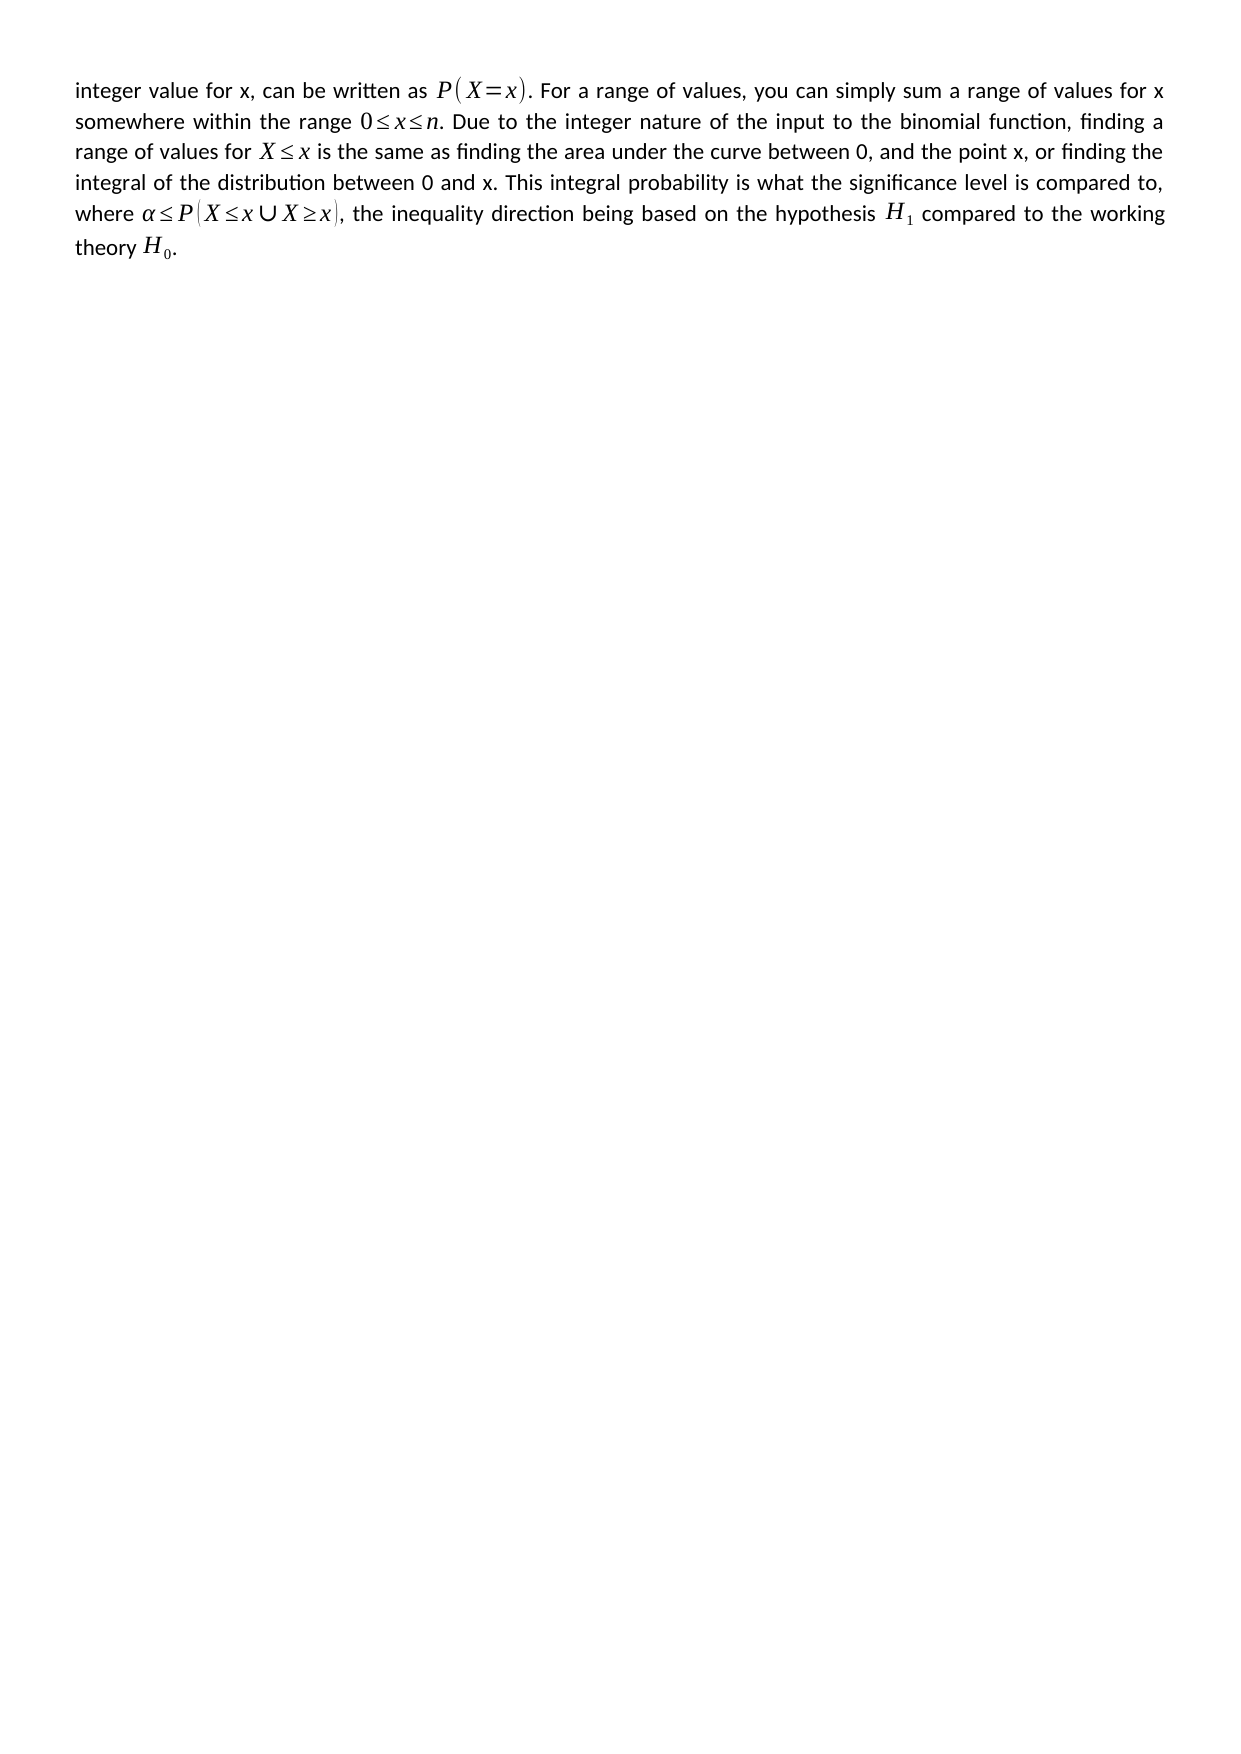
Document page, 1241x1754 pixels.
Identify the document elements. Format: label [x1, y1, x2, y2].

text [75, 75, 1165, 263]
